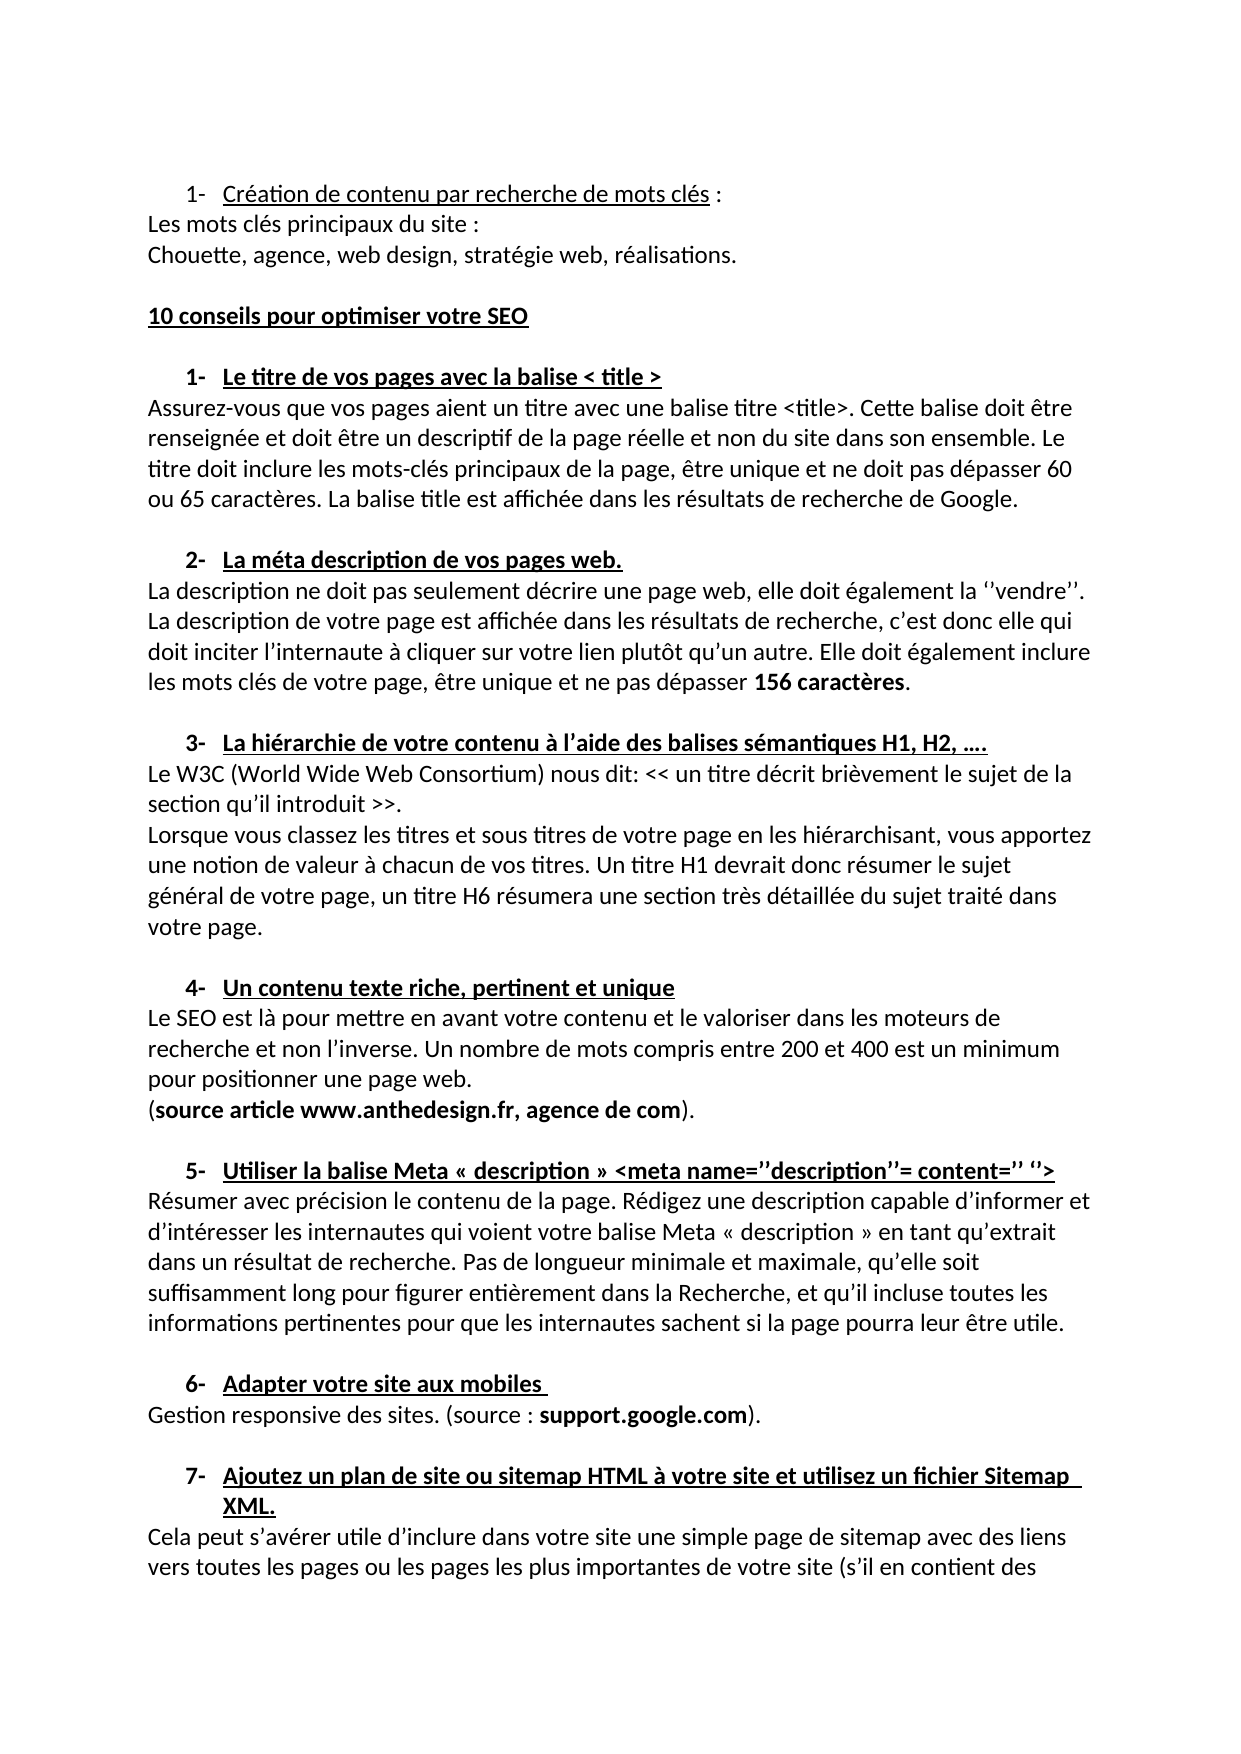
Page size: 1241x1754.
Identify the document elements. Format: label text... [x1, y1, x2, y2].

text Gestion responsive des sites. (source : support.google.com). [148, 1399, 1093, 1429]
text Assurez-vous que vos pages aient un titre avec une balise titre <title>. Cette balise doit être renseignée et doit être un descriptif de la page réelle et non du site dans son ensemble. Le titre doit inclure les mots-clés principaux de la page, être unique et ne doit pas dépasser 60 ou 65 caractères. La balise title est affichée dans les résultats de recherche de Google. [148, 392, 1093, 514]
list Création de contenu par recherche de mots clés : [185, 178, 1093, 209]
text Le W3C (World Wide Web Consortium) nous dit: << un titre décrit brièvement le sujet de la section qu’il introduit >>. [148, 758, 1093, 819]
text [148, 1521, 1093, 1582]
list Adapter votre site aux mobiles [185, 1368, 1093, 1399]
list Ajoutez un plan de site ou sitemap HTML à votre site et utilisez un fichier Sitemap XML. [185, 1460, 1093, 1521]
list Utiliser la balise Meta « description » <meta name=’’description’’= content=’’ ‘’> [185, 1155, 1093, 1185]
text Lorsque vous classez les titres et sous titres de votre page en les hiérarchisant, vous apportez une notion de valeur à chacun de vos titres. Un titre H1 devrait donc résumer le sujet général de votre page, un titre H6 résumera une section très détaillée du sujet traité dans votre page. [148, 819, 1093, 941]
list Le titre de vos pages avec la balise < title > [185, 361, 1093, 392]
list La hiérarchie de votre contenu à l’aide des balises sémantiques H1, H2, …. [185, 727, 1093, 758]
text Résumer avec précision le contenu de la page. Rédigez une description capable d’informer et d’intéresser les internautes qui voient votre balise Meta « description » en tant qu’extrait dans un résultat de recherche. Pas de longueur minimale et maximale, qu’elle soit suffisamment long pour figurer entièrement dans la Recherche, et qu’il incluse toutes les informations pertinentes pour que les internautes sachent si la page pourra leur être utile. [148, 1185, 1093, 1338]
list Un contenu texte riche, pertinent et unique [185, 972, 1093, 1002]
list La méta description de vos pages web. [185, 544, 1093, 575]
text 10 conseils pour optimiser votre SEO [148, 300, 1093, 331]
text Le SEO est là pour mettre en avant votre contenu et le valoriser dans les moteurs de recherche et non l’inverse. Un nombre de mots compris entre 200 et 400 est un minimum pour positionner une page web. [148, 1002, 1093, 1094]
text Les mots clés principaux du site : [148, 209, 1093, 239]
text (source article www.anthedesign.fr, agence de com). [148, 1094, 1093, 1124]
text La description ne doit pas seulement décrire une page web, elle doit également la ‘’vendre’’. La description de votre page est affichée dans les résultats de recherche, c’est donc elle qui doit inciter l’internaute à cliquer sur votre lien plutôt qu’un autre. Elle doit également inclure les mots clés de votre page, être unique et ne pas dépasser 156 caractères. [148, 575, 1093, 697]
text Chouette, agence, web design, stratégie web, réalisations. [148, 239, 1093, 270]
